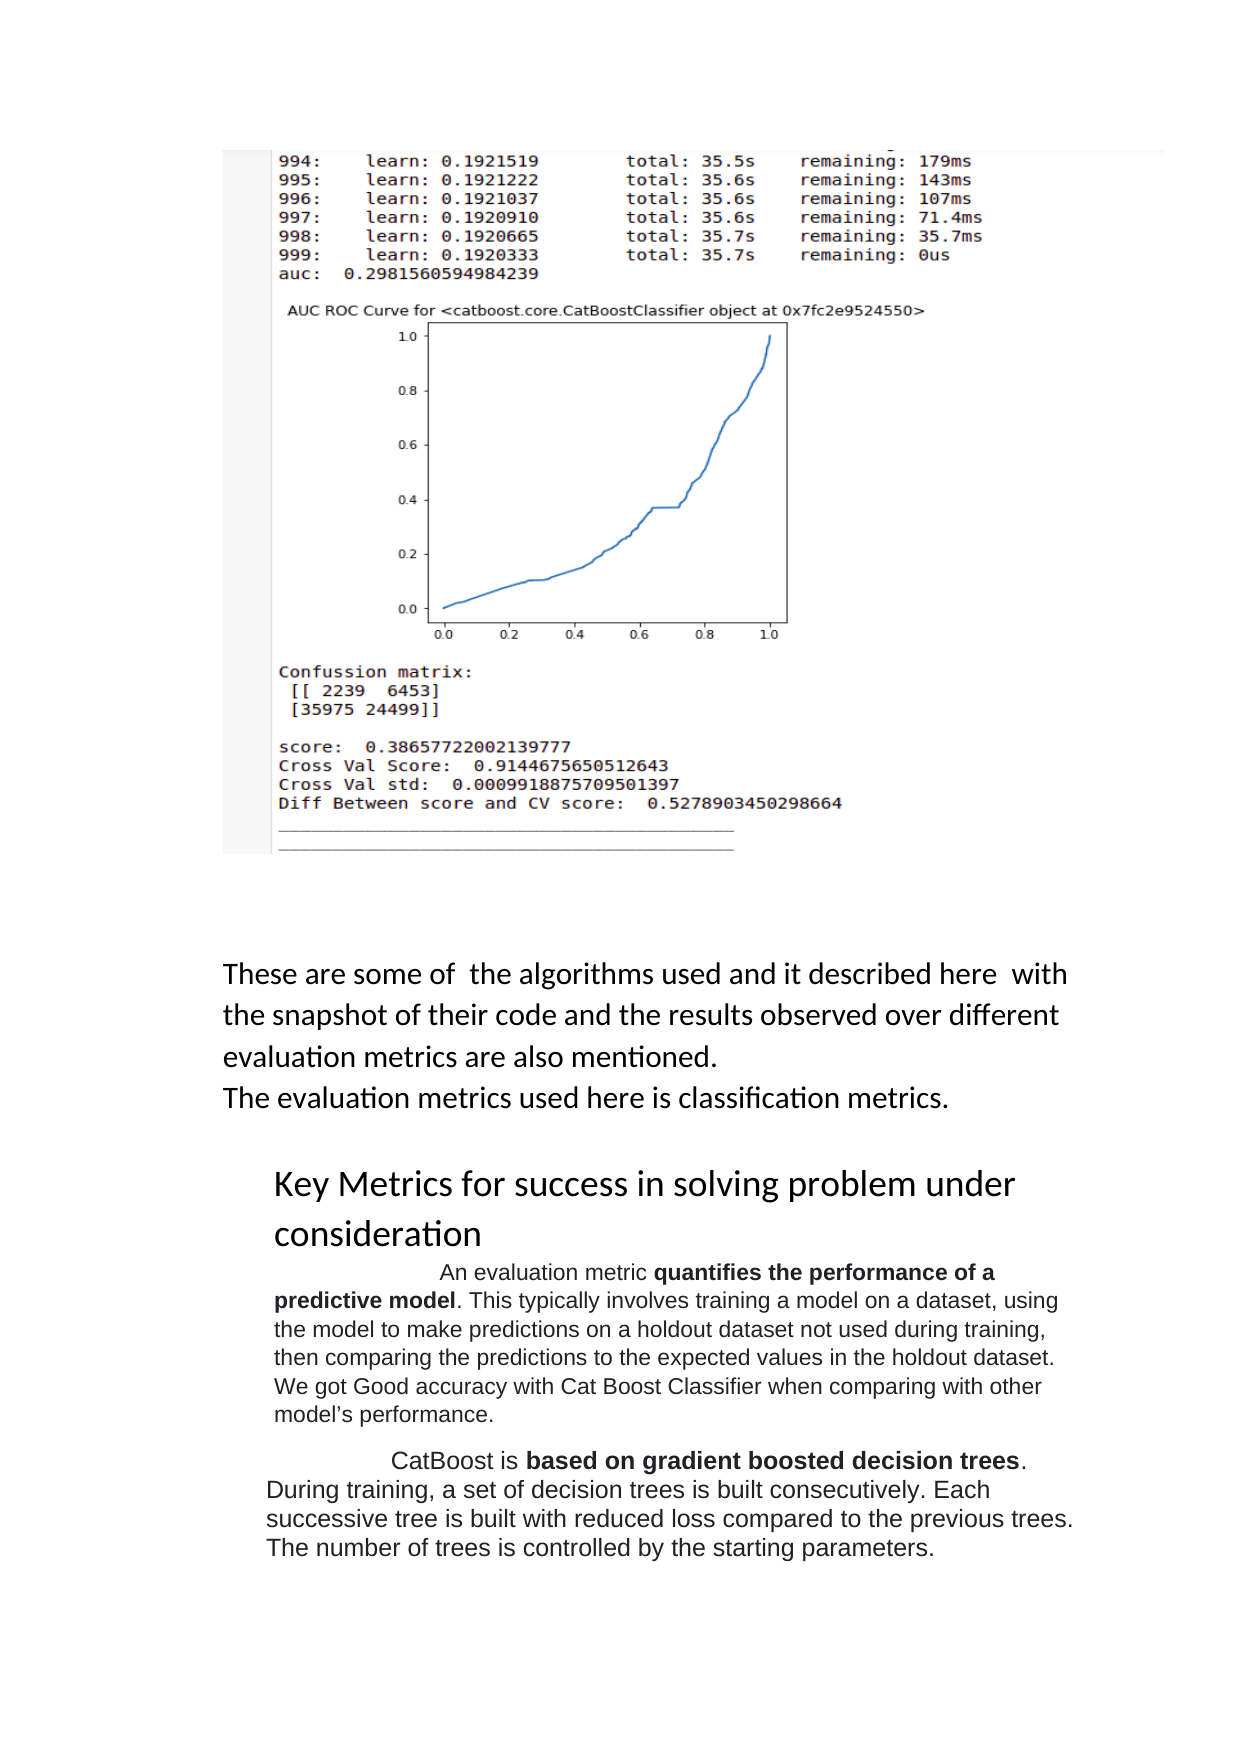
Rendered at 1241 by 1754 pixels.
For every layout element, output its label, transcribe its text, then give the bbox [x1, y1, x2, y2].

list Key Metrics for success in solving problem under consideration [274, 1160, 1090, 1255]
list The evaluation metrics used here is classification metrics. [223, 1078, 1090, 1116]
list An evaluation metric quantifies the performance of a predictive model. This typically involves training a model on a dataset, using the model to make predictions on a holdout dataset not used during training, then comparing the predictions to the expected values in the holdout dataset. [274, 1259, 1090, 1371]
text CatBoost is based on gradient boosted decision trees. During training, a set of decision trees is built consecutively. Each successive tree is built with reduced loss compared to the previous trees. The number of trees is controlled by the starting parameters. [266, 1446, 1090, 1561]
picture [222, 150, 1166, 854]
list These are some of the algorithms used and it described here with the snapshot of their code and the results observed over different evaluation metrics are also mentioned. [223, 954, 1090, 1075]
list We got Good accuracy with Cat Boost Classifier when comparing with other model’s performance. [274, 1373, 1090, 1428]
